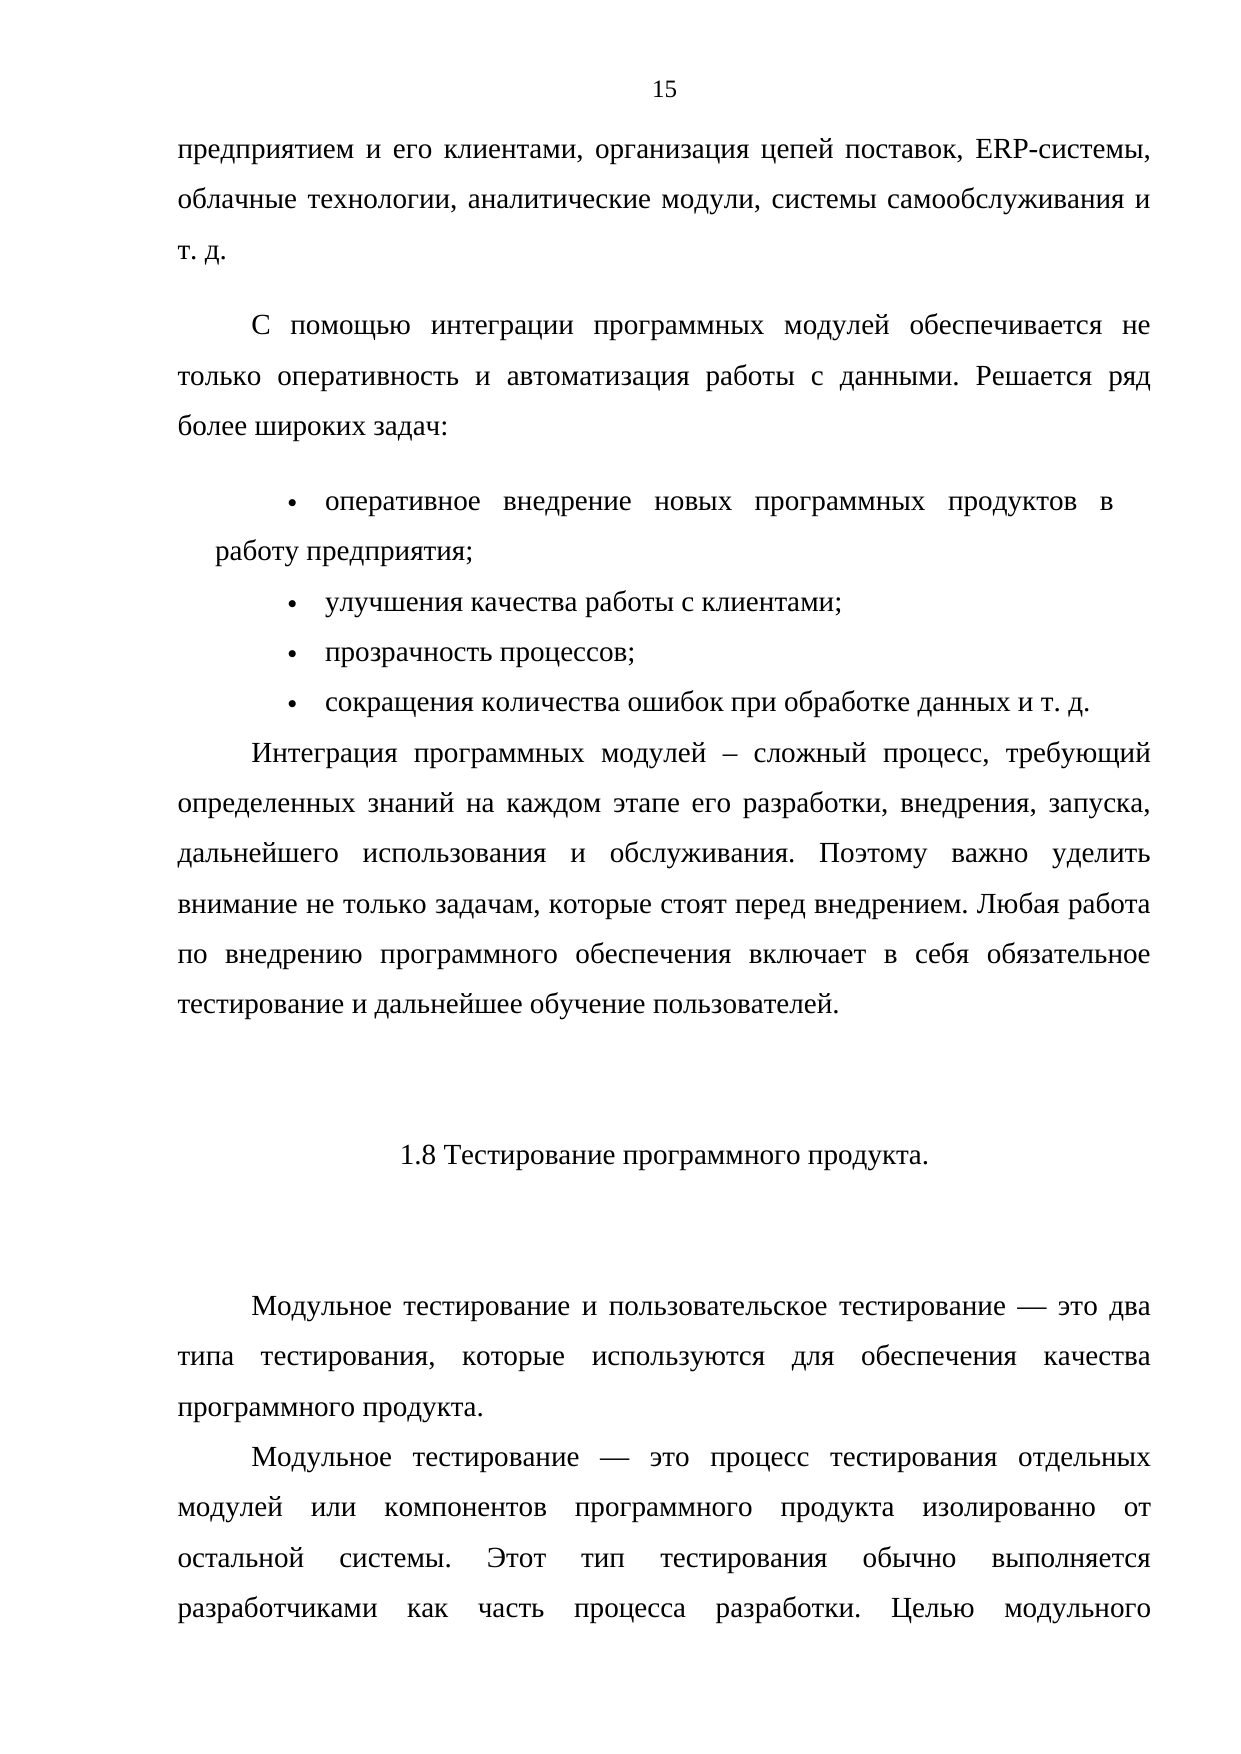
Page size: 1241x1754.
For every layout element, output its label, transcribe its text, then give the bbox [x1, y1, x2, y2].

text С помощью интеграции программных модулей обеспечивается не только оперативность и автоматизация работы с данными. Решается ряд более широких задач: [177, 307, 1152, 441]
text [177, 131, 1152, 266]
text 1.8 Тестирование программного продукта. [177, 1137, 1152, 1171]
list улучшения качества работы с клиентами; [215, 584, 1114, 617]
list прозрачность процессов; [215, 634, 1114, 668]
list оперативное внедрение новых программных продуктов в работу предприятия; [215, 483, 1114, 567]
text Интеграция программных модулей – сложный процесс, требующий определенных знаний на каждом этапе его разработки, внедрения, запуска, дальнейшего использования и обслуживания. Поэтому важно уделить внимание не только задачам, которые стоят перед внедрением. Любая работа по внедрению программного обеспечения включает в себя обязательное тестирование и дальнейшее обучение пользователей. [177, 735, 1152, 1020]
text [177, 1439, 1152, 1624]
text Модульное тестирование и пользовательское тестирование — это два типа тестирования, которые используются для обеспечения качества программного продукта. [177, 1288, 1152, 1422]
list сокращения количества ошибок при обработке данных и т. д. [215, 684, 1114, 718]
